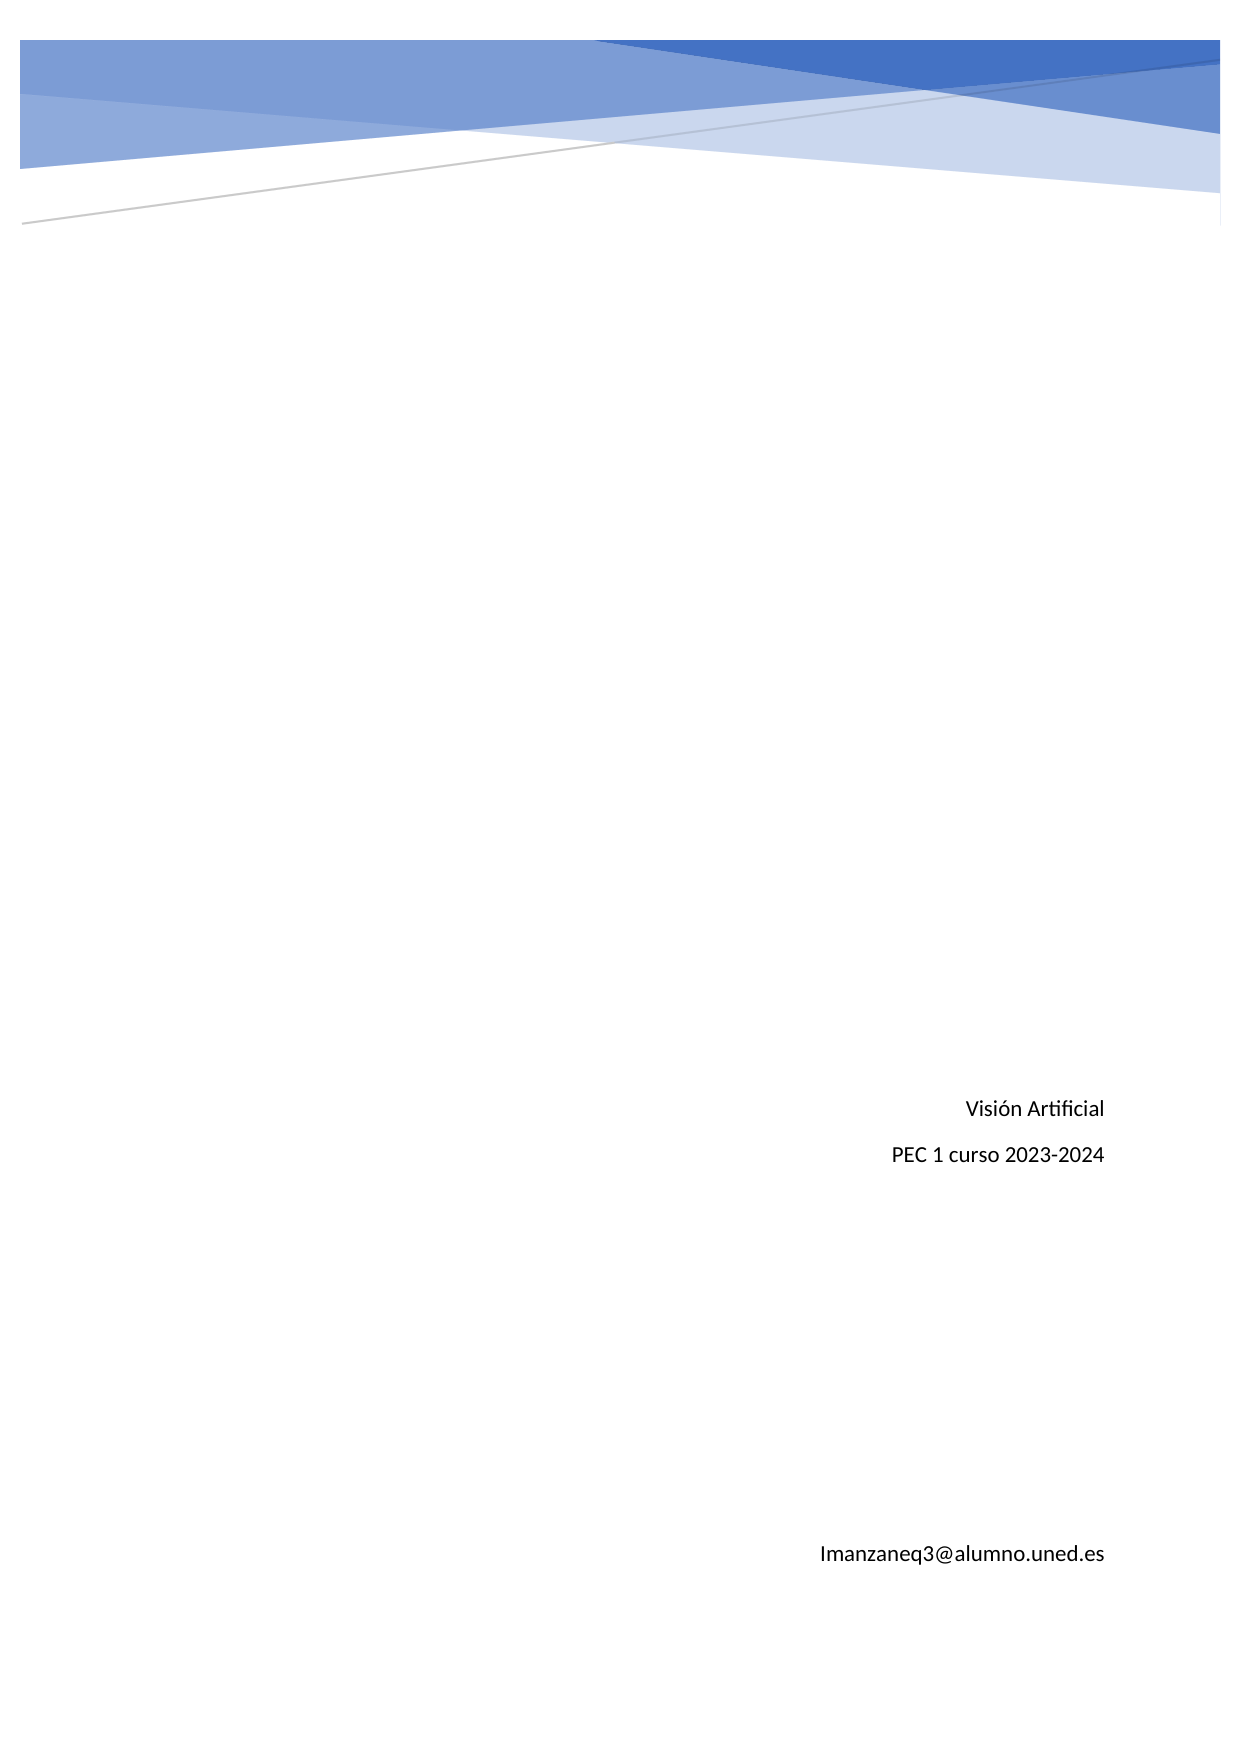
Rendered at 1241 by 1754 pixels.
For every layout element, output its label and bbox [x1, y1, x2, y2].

picture [20, 40, 1221, 240]
